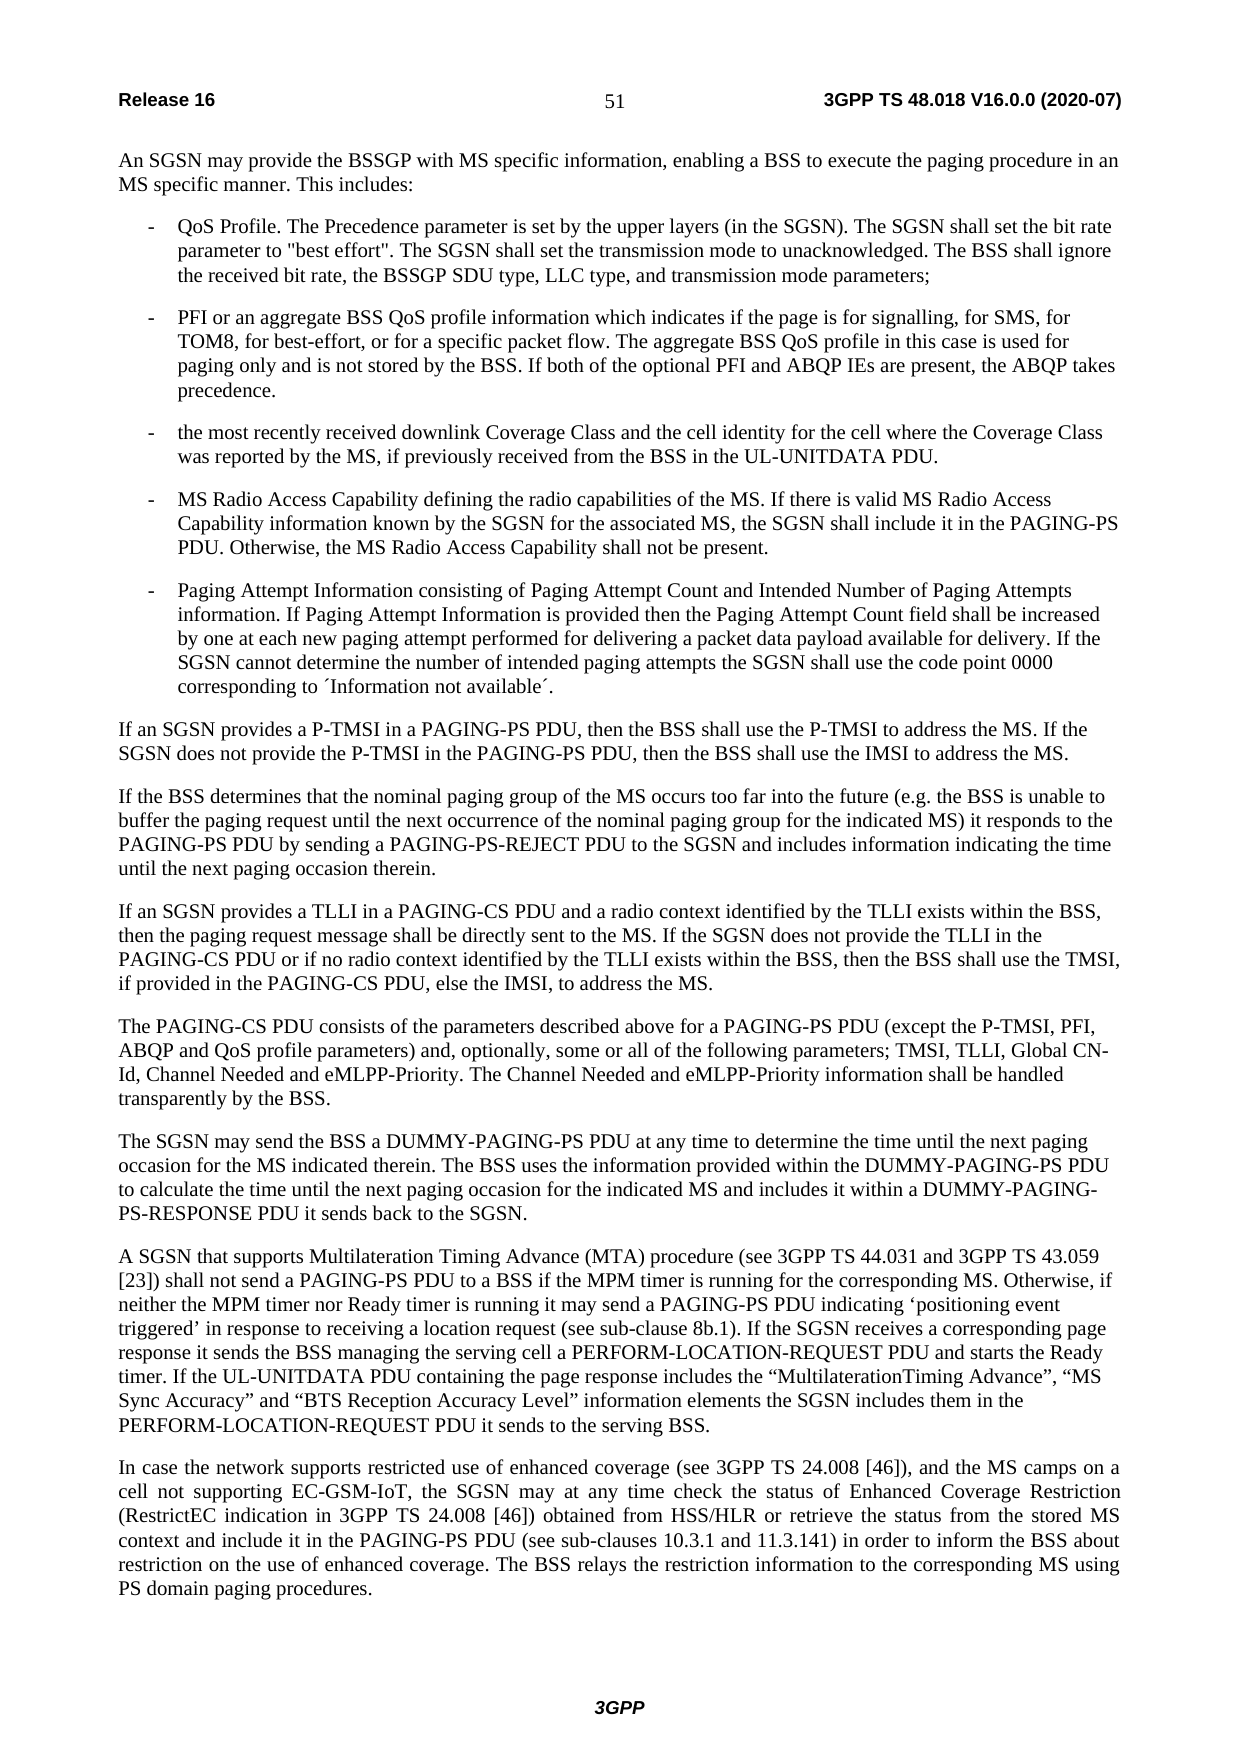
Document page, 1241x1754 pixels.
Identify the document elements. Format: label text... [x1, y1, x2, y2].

text - PFI or an aggregate BSS QoS profile information which indicates if the page is for signalling, for SMS, for TOM8, for best-effort, or for a specific packet flow. The aggregate BSS QoS profile in this case is used for paging only and is not stored by the BSS. If both of the optional PFI and ABQP IEs are present, the ABQP takes precedence. [148, 305, 1122, 402]
text The PAGING-CS PDU consists of the parameters described above for a PAGING-PS PDU (except the P-TMSI, PFI, ABQP and QoS profile parameters) and, optionally, some or all of the following parameters; TMSI, TLLI, Global CN-Id, Channel Needed and eMLPP-Priority. The Channel Needed and eMLPP-Priority information shall be handled transparently by the BSS. [118, 1014, 1122, 1110]
text - QoS Profile. The Precedence parameter is set by the upper layers (in the SGSN). The SGSN shall set the bit rate parameter to "best effort". The SGSN shall set the transmission mode to unacknowledged. The BSS shall ignore the received bit rate, the BSSGP SDU type, LLC type, and transmission mode parameters; [148, 214, 1122, 287]
text An SGSN may provide the BSSGP with MS specific information, enabling a BSS to execute the paging procedure in an MS specific manner. This includes: [118, 147, 1122, 196]
text - MS Radio Access Capability defining the radio capabilities of the MS. If there is valid MS Radio Access Capability information known by the SGSN for the associated MS, the SGSN shall include it in the PAGING-PS PDU. Otherwise, the MS Radio Access Capability shall not be present. [148, 487, 1122, 559]
text A SGSN that supports Multilateration Timing Advance (MTA) procedure (see 3GPP TS 44.031 and 3GPP TS 43.059 [23]) shall not send a PAGING-PS PDU to a BSS if the MPM timer is running for the corresponding MS. Otherwise, if neither the MPM timer nor Ready timer is running it may send a PAGING-PS PDU indicating ‘positioning event triggered’ in response to receiving a location request (see sub-clause 8b.1). If the SGSN receives a corresponding page response it sends the BSS managing the serving cell a PERFORM-LOCATION-REQUEST PDU and starts the Ready timer. If the UL-UNITDATA PDU containing the page response includes the “MultilaterationTiming Advance”, “MS Sync Accuracy” and “BTS Reception Accuracy Level” information elements the SGSN includes them in the PERFORM-LOCATION-REQUEST PDU it sends to the serving BSS. [118, 1244, 1122, 1437]
text If an SGSN provides a TLLI in a PAGING-CS PDU and a radio context identified by the TLLI exists within the BSS, then the paging request message shall be directly sent to the MS. If the SGSN does not provide the TLLI in the PAGING-CS PDU or if no radio context identified by the TLLI exists within the BSS, then the BSS shall use the TMSI, if provided in the PAGING-CS PDU, else the IMSI, to address the MS. [118, 899, 1122, 995]
text - Paging Attempt Information consisting of Paging Attempt Count and Intended Number of Paging Attempts information. If Paging Attempt Information is provided then the Paging Attempt Count field shall be increased by one at each new paging attempt performed for delivering a packet data payload available for delivery. If the SGSN cannot determine the number of intended paging attempts the SGSN shall use the code point 0000 corresponding to ´Information not available´. [148, 578, 1122, 698]
text If the BSS determines that the nominal paging group of the MS occurs too far into the future (e.g. the BSS is unable to buffer the paging request until the next occurrence of the nominal paging group for the indicated MS) it responds to the PAGING-PS PDU by sending a PAGING-PS-REJECT PDU to the SGSN and includes information indicating the time until the next paging occasion therein. [118, 784, 1122, 880]
text The SGSN may send the BSS a DUMMY-PAGING-PS PDU at any time to determine the time until the next paging occasion for the MS indicated therein. The BSS uses the information provided within the DUMMY-PAGING-PS PDU to calculate the time until the next paging occasion for the indicated MS and includes it within a DUMMY-PAGING-PS-RESPONSE PDU it sends back to the SGSN. [118, 1129, 1122, 1225]
text In case the network supports restricted use of enhanced coverage (see 3GPP TS 24.008 [46]), and the MS camps on a cell not supporting EC-GSM-IoT, the SGSN may at any time check the status of Enhanced Coverage Restriction (RestrictEC indication in 3GPP TS 24.008 [46]) obtained from HSS/HLR or retrieve the status from the stored MS context and include it in the PAGING-PS PDU (see sub-clauses 10.3.1 and 11.3.141) in order to inform the BSS about restriction on the use of enhanced coverage. The BSS relays the restriction information to the corresponding MS using PS domain paging procedures. [118, 1455, 1122, 1600]
text - the most recently received downlink Coverage Class and the cell identity for the cell where the Coverage Class was reported by the MS, if previously received from the BSS in the UL-UNITDATA PDU. [148, 420, 1122, 468]
text If an SGSN provides a P-TMSI in a PAGING-PS PDU, then the BSS shall use the P-TMSI to address the MS. If the SGSN does not provide the P-TMSI in the PAGING-PS PDU, then the BSS shall use the IMSI to address the MS. [118, 717, 1122, 765]
